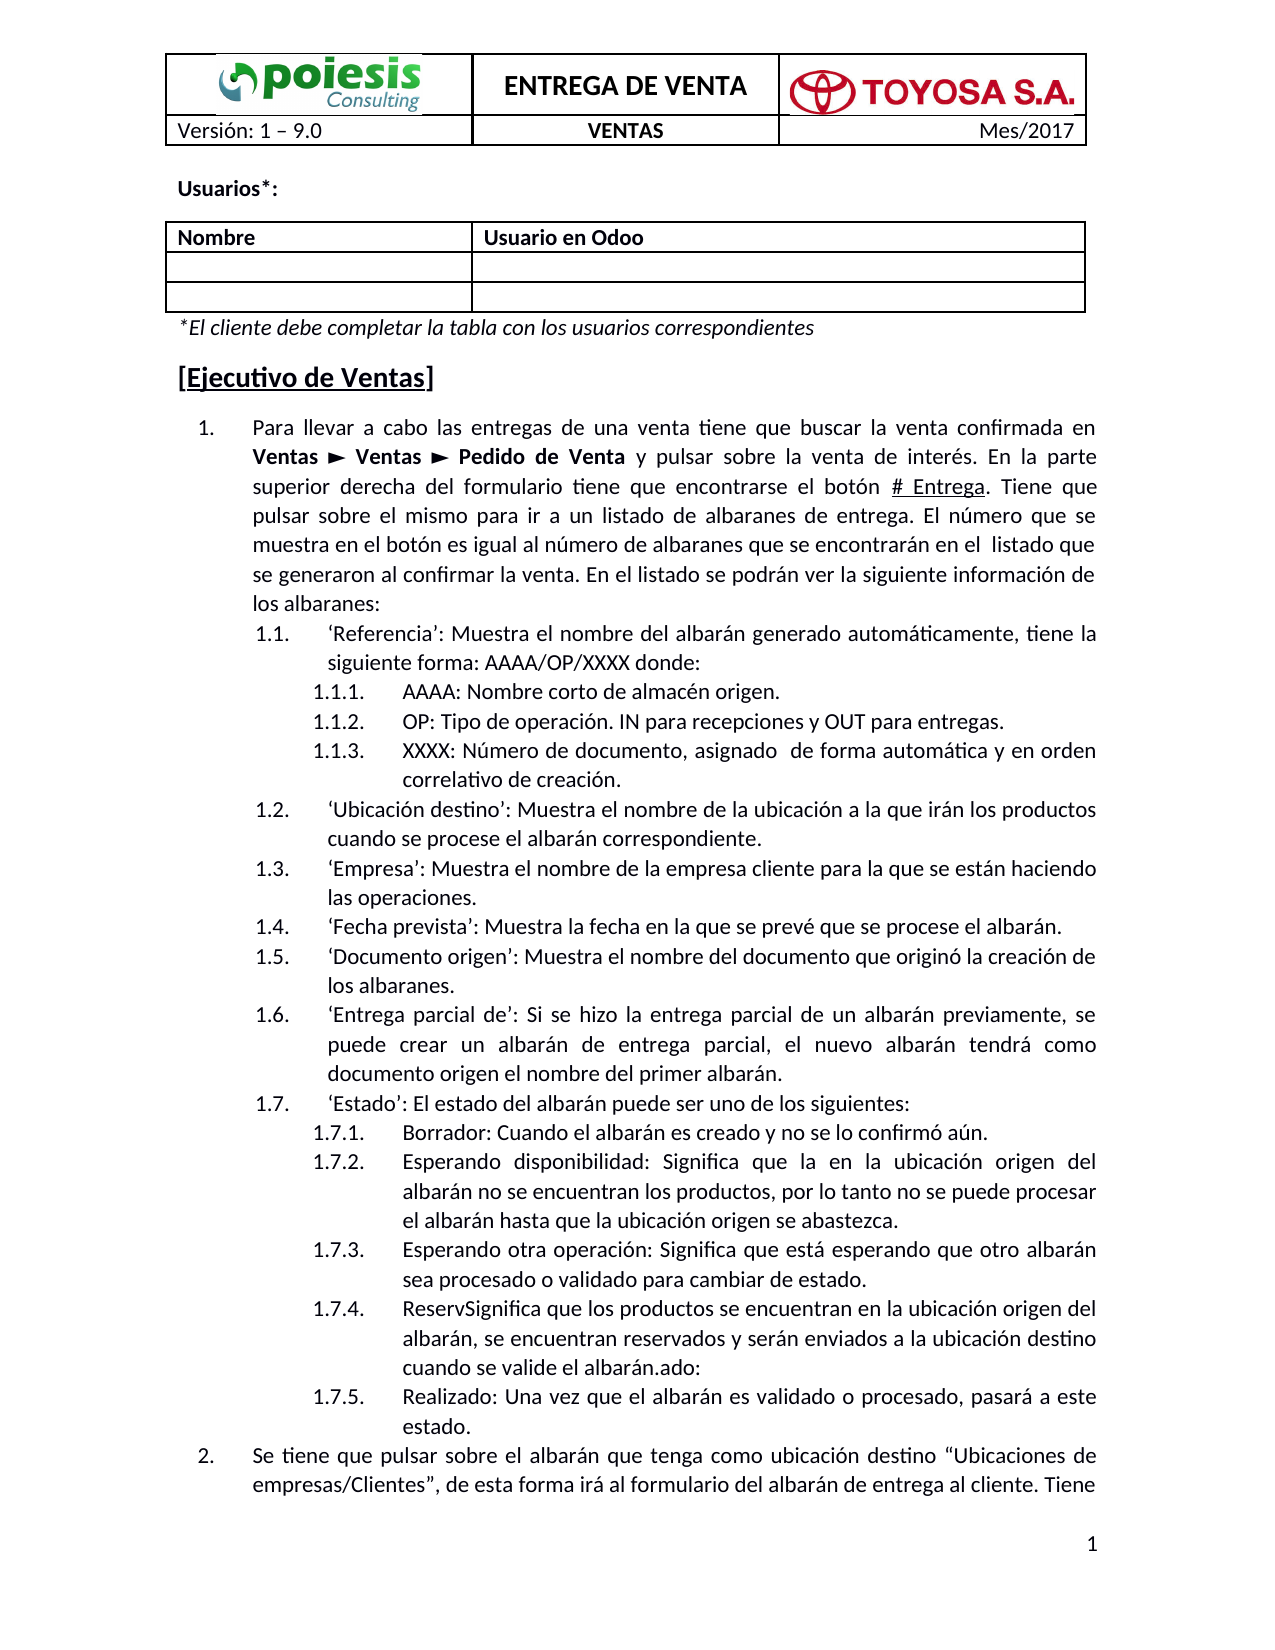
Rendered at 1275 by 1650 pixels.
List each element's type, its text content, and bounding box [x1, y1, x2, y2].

list Realizado: Una vez que el albarán es validado o procesado, pasará a este estado. [365, 1382, 1098, 1440]
list OP: Tipo de operación. IN para recepciones y OUT para entregas. [365, 707, 1098, 735]
text Usuarios*: [177, 174, 1098, 202]
list Esperando disponibilidad: Significa que la en la ubicación origen del albarán no se encuentran los productos, por lo tanto no se puede procesar el albarán hasta que la ubicación origen se abastezca. [365, 1147, 1098, 1234]
text [Ejecutivo de Ventas] [177, 359, 1098, 394]
list ‘Empresa’: Muestra el nombre de la empresa cliente para la que se están haciendo las operaciones. [290, 854, 1098, 911]
list AAAA: Nombre corto de almacén origen. [365, 677, 1098, 705]
list ‘Entrega parcial de’: Si se hizo la entrega parcial de un albarán previamente, se puede crear un albarán de entrega parcial, el nuevo albarán tendrá como documento origen el nombre del primer albarán. [290, 1001, 1098, 1087]
text *El cliente debe completar la tabla con los usuarios correspondientes [177, 313, 1098, 341]
table_cell [473, 253, 1084, 281]
table_cell [167, 253, 471, 281]
list Borrador: Cuando el albarán es creado y no se lo confirmó aún. [365, 1118, 1098, 1146]
list ‘Documento origen’: Muestra el nombre del documento que originó la creación de los albaranes. [290, 942, 1098, 999]
table_cell [473, 283, 1084, 311]
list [215, 1441, 1098, 1498]
picture [216, 54, 423, 115]
list ‘Ubicación destino’: Muestra el nombre de la ubicación a la que irán los productos cuando se procese el albarán correspondiente. [290, 795, 1098, 852]
table_header Usuario en Odoo [473, 223, 1084, 251]
list Para llevar a cabo las entregas de una venta tiene que buscar la venta confirmada en Ventas ► Ventas ► Pedido de Venta y pulsar sobre la venta de interés. En la parte superior derecha del formulario tiene que encontrarse el botón # Entrega. Tiene que pulsar sobre el mismo para ir a un listado de albaranes de entrega. El número que se muestra en el botón es igual al número de albaranes que se encontrarán en el listado que se generaron al confirmar la venta. En el listado se podrán ver la siguiente información de los albaranes: [215, 413, 1098, 617]
list ‘Estado’: El estado del albarán puede ser uno de los siguientes: [290, 1089, 1098, 1117]
picture [789, 70, 1075, 115]
table_header Nombre [167, 223, 471, 251]
table_cell [167, 283, 471, 311]
list Esperando otra operación: Significa que está esperando que otro albarán sea procesado o validado para cambiar de estado. [365, 1236, 1098, 1293]
list ReservSignifica que los productos se encuentran en la ubicación origen del albarán, se encuentran reservados y serán enviados a la ubicación destino cuando se valide el albarán.ado: [365, 1294, 1098, 1381]
list XXXX: Número de documento, asignado de forma automática y en orden correlativo de creación. [365, 736, 1098, 793]
list ‘Referencia’: Muestra el nombre del albarán generado automáticamente, tiene la siguiente forma: AAAA/OP/XXXX donde: [290, 619, 1098, 676]
list ‘Fecha prevista’: Muestra la fecha en la que se prevé que se procese el albarán. [290, 912, 1098, 940]
